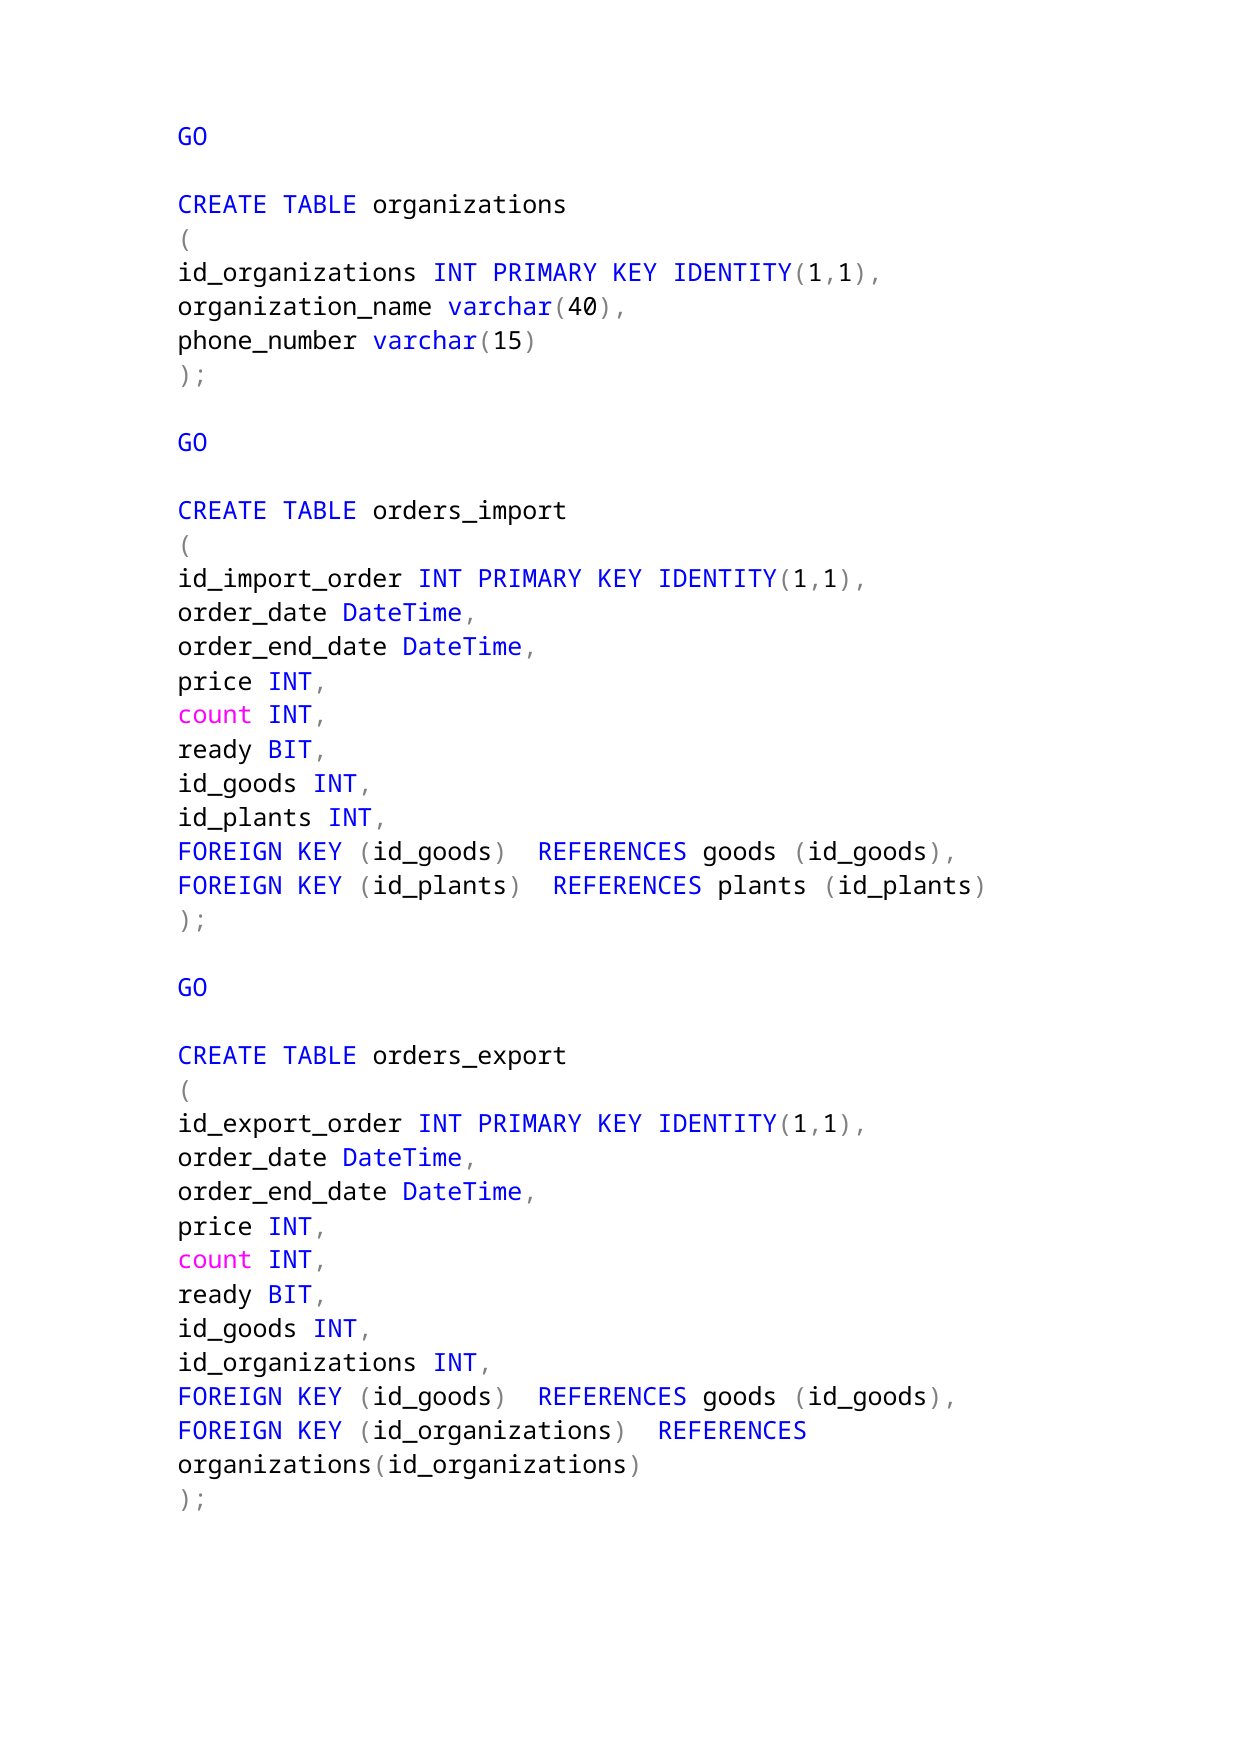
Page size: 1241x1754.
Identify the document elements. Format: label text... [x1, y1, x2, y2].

text ( [177, 1072, 1152, 1106]
text id_goods INT, [177, 765, 1152, 799]
text ready BIT, [177, 731, 1152, 765]
text id_plants INT, [177, 799, 1152, 833]
text FOREIGN KEY (id_goods) REFERENCES goods (id_goods), [177, 1378, 1152, 1412]
text ready BIT, [177, 1276, 1152, 1310]
text GO [177, 118, 1152, 152]
text GO [177, 970, 1152, 1004]
text id_organizations INT, [177, 1344, 1152, 1378]
text order_end_date DateTime, [177, 629, 1152, 663]
text id_organizations INT PRIMARY KEY IDENTITY(1,1), [177, 254, 1152, 288]
text count INT, [177, 1242, 1152, 1276]
text FOREIGN KEY (id_plants) REFERENCES plants (id_plants) [177, 867, 1152, 902]
text FOREIGN KEY (id_goods) REFERENCES goods (id_goods), [177, 833, 1152, 867]
text id_goods INT, [177, 1310, 1152, 1344]
text ); [177, 902, 1152, 936]
text count INT, [177, 697, 1152, 731]
text organization_name varchar(40), [177, 288, 1152, 322]
text CREATE TABLE orders_import [177, 493, 1152, 527]
text id_export_order INT PRIMARY KEY IDENTITY(1,1), [177, 1106, 1152, 1140]
text price INT, [177, 1208, 1152, 1242]
text GO [177, 425, 1152, 459]
text ); [177, 1481, 1152, 1515]
text order_end_date DateTime, [177, 1174, 1152, 1208]
text FOREIGN KEY (id_organizations) REFERENCES organizations(id_organizations) [177, 1412, 1152, 1481]
text CREATE TABLE organizations [177, 186, 1152, 220]
text phone_number varchar(15) [177, 322, 1152, 357]
text id_import_order INT PRIMARY KEY IDENTITY(1,1), [177, 561, 1152, 595]
text CREATE TABLE orders_export [177, 1038, 1152, 1072]
text ( [177, 527, 1152, 561]
text ( [177, 220, 1152, 254]
text order_date DateTime, [177, 1140, 1152, 1174]
text ); [177, 357, 1152, 391]
text order_date DateTime, [177, 595, 1152, 629]
text price INT, [177, 663, 1152, 697]
